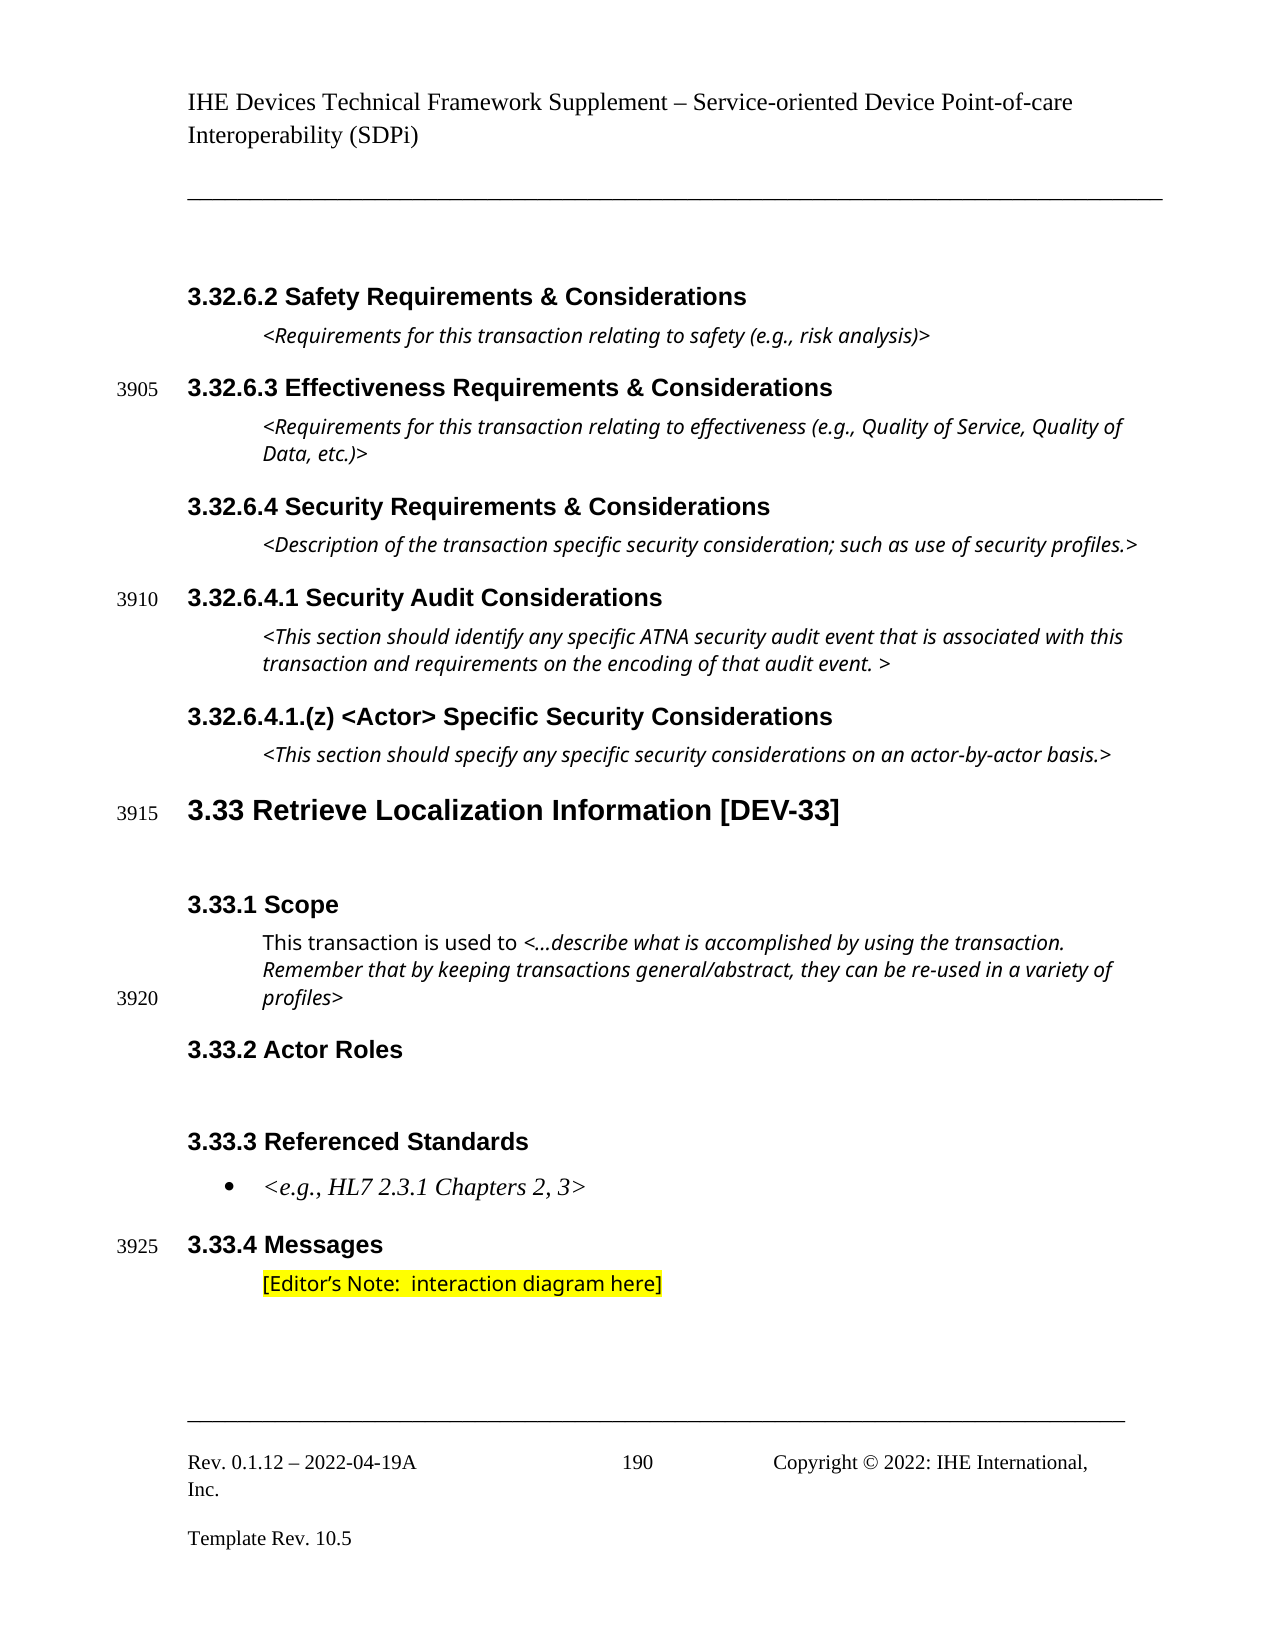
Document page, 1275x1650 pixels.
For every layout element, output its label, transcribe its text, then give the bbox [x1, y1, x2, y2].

subtitle 3.32.6.4.1.(z) <Actor> Specific Security Considerations [187, 702, 1162, 730]
text [Editor’s Note: interaction diagram here] [262, 1269, 1162, 1297]
subtitle 3.32.6.4.1 Security Audit Considerations [187, 583, 1162, 612]
text <This section should specify any specific security considerations on an actor-by-actor basis.> [262, 741, 1162, 768]
text <Description of the transaction specific security consideration; such as use of security profiles.> [262, 531, 1162, 558]
text <This section should identify any specific ATNA security audit event that is associated with this transaction and requirements on the encoding of that audit event. > [262, 622, 1162, 677]
subtitle 3.32.6.2 Safety Requirements & Considerations [187, 282, 1162, 311]
list <e.g., HL7 2.3.1 Chapters 2, 3> [225, 1172, 1162, 1201]
subtitle 3.33.1 Scope [187, 890, 1162, 919]
text This transaction is used to <…describe what is accomplished by using the transaction. Remember that by keeping transactions general/abstract, they can be re-used in a variety of profiles> [262, 929, 1162, 1010]
subtitle 3.33 Retrieve Localization Information [DEV-33] [187, 793, 1162, 827]
subtitle 3.32.6.3 Effectiveness Requirements & Considerations [187, 373, 1162, 402]
text <Requirements for this transaction relating to safety (e.g., risk analysis)> [262, 321, 1162, 348]
subtitle 3.33.3 Referenced Standards [187, 1127, 1162, 1156]
text <Requirements for this transaction relating to effectiveness (e.g., Quality of Service, Quality of Data, etc.)> [262, 413, 1162, 467]
subtitle 3.32.6.4 Security Requirements & Considerations [187, 492, 1162, 521]
subtitle 3.33.4 Messages [187, 1230, 1162, 1259]
subtitle 3.33.2 Actor Roles [187, 1035, 1162, 1064]
